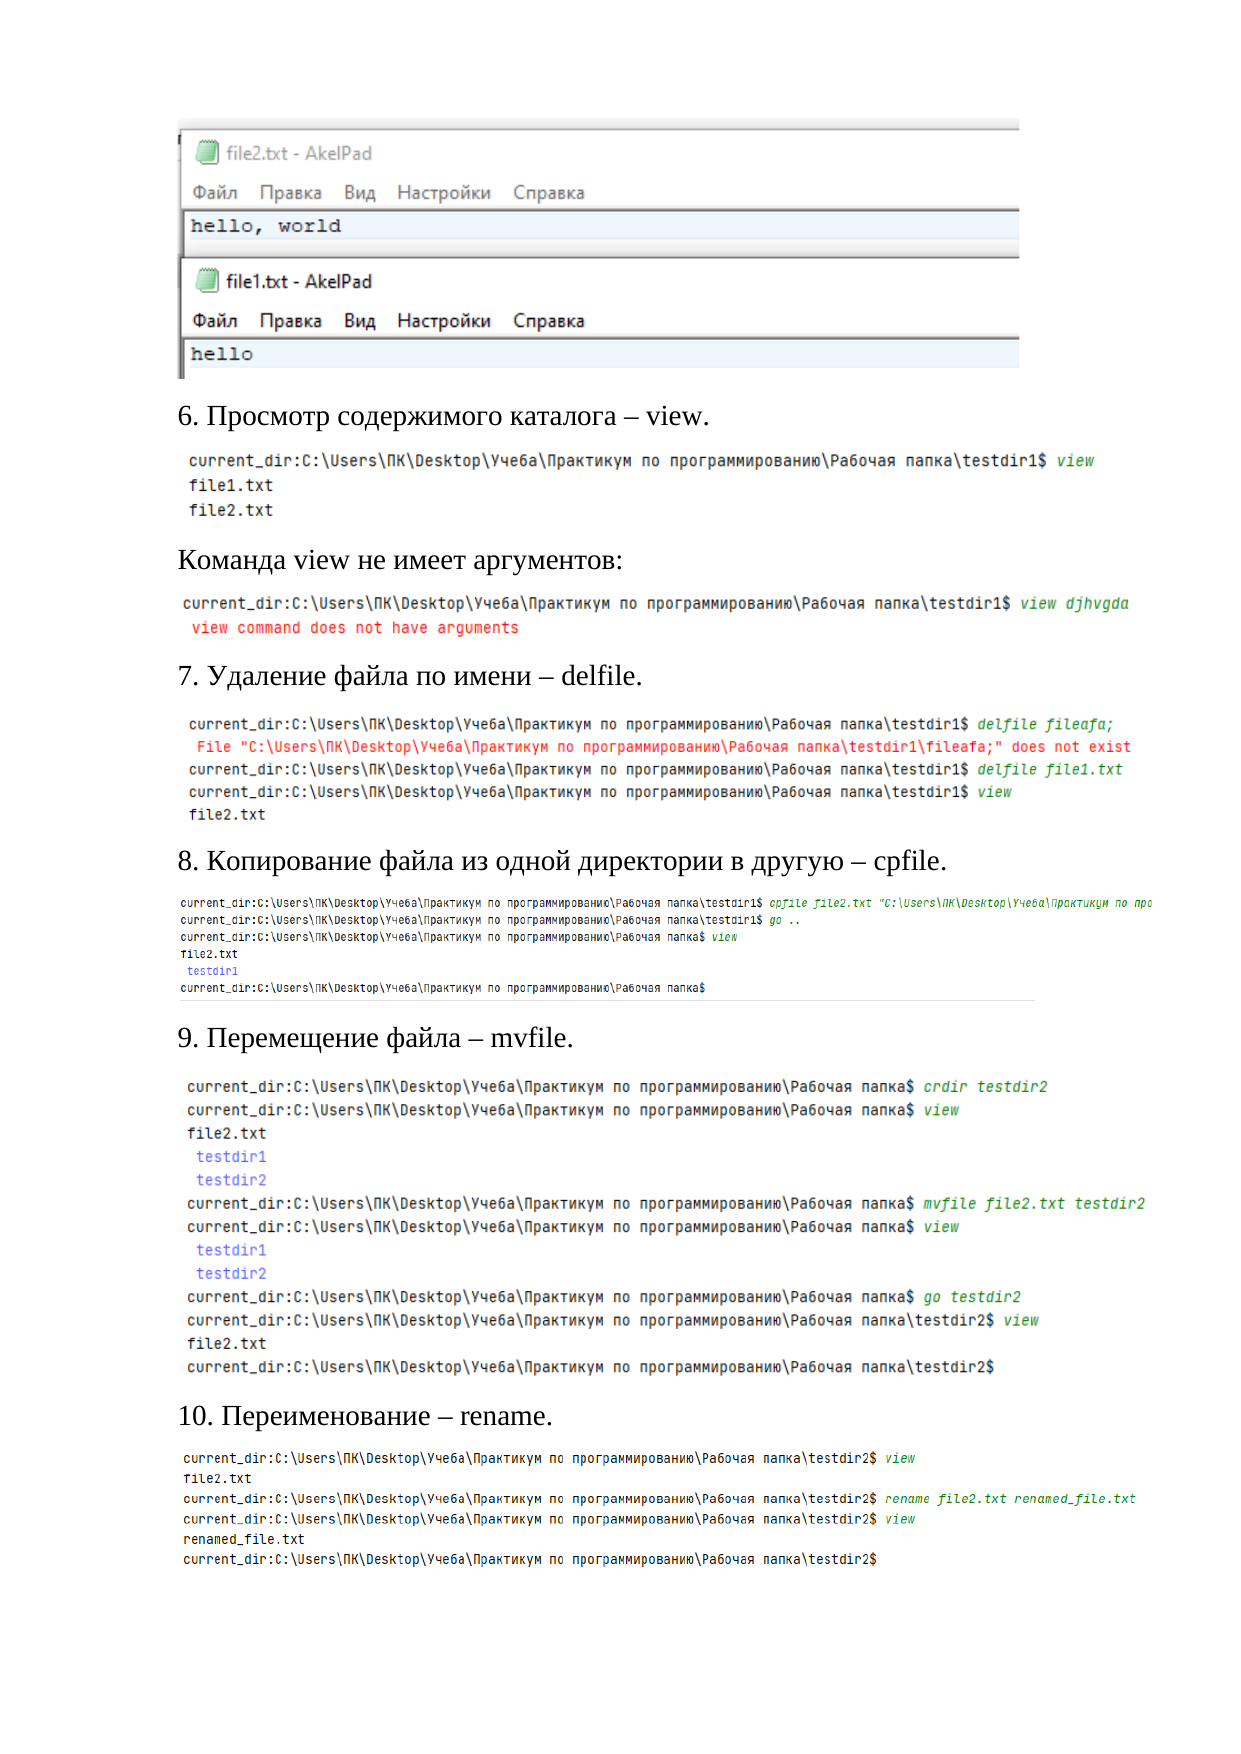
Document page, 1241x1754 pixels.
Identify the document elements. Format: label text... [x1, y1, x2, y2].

picture [177, 118, 1020, 379]
picture [177, 451, 1152, 523]
text 7. Удаление файла по имени – delfile. [177, 658, 1152, 691]
text 9. Перемещение файла – mvfile. [177, 1020, 1152, 1053]
text 10. Переименование – rename. [177, 1398, 1152, 1432]
text Команда view не имеет аргументов: [177, 542, 1152, 576]
picture [177, 1450, 1152, 1573]
text 6. Просмотр содержимого каталога – view. [177, 398, 1152, 432]
picture [177, 595, 1152, 639]
text 8. Копирование файла из одной директории в другую – cpfile. [177, 843, 1152, 877]
picture [177, 1072, 1152, 1379]
picture [177, 710, 1152, 824]
picture [177, 896, 1152, 1001]
